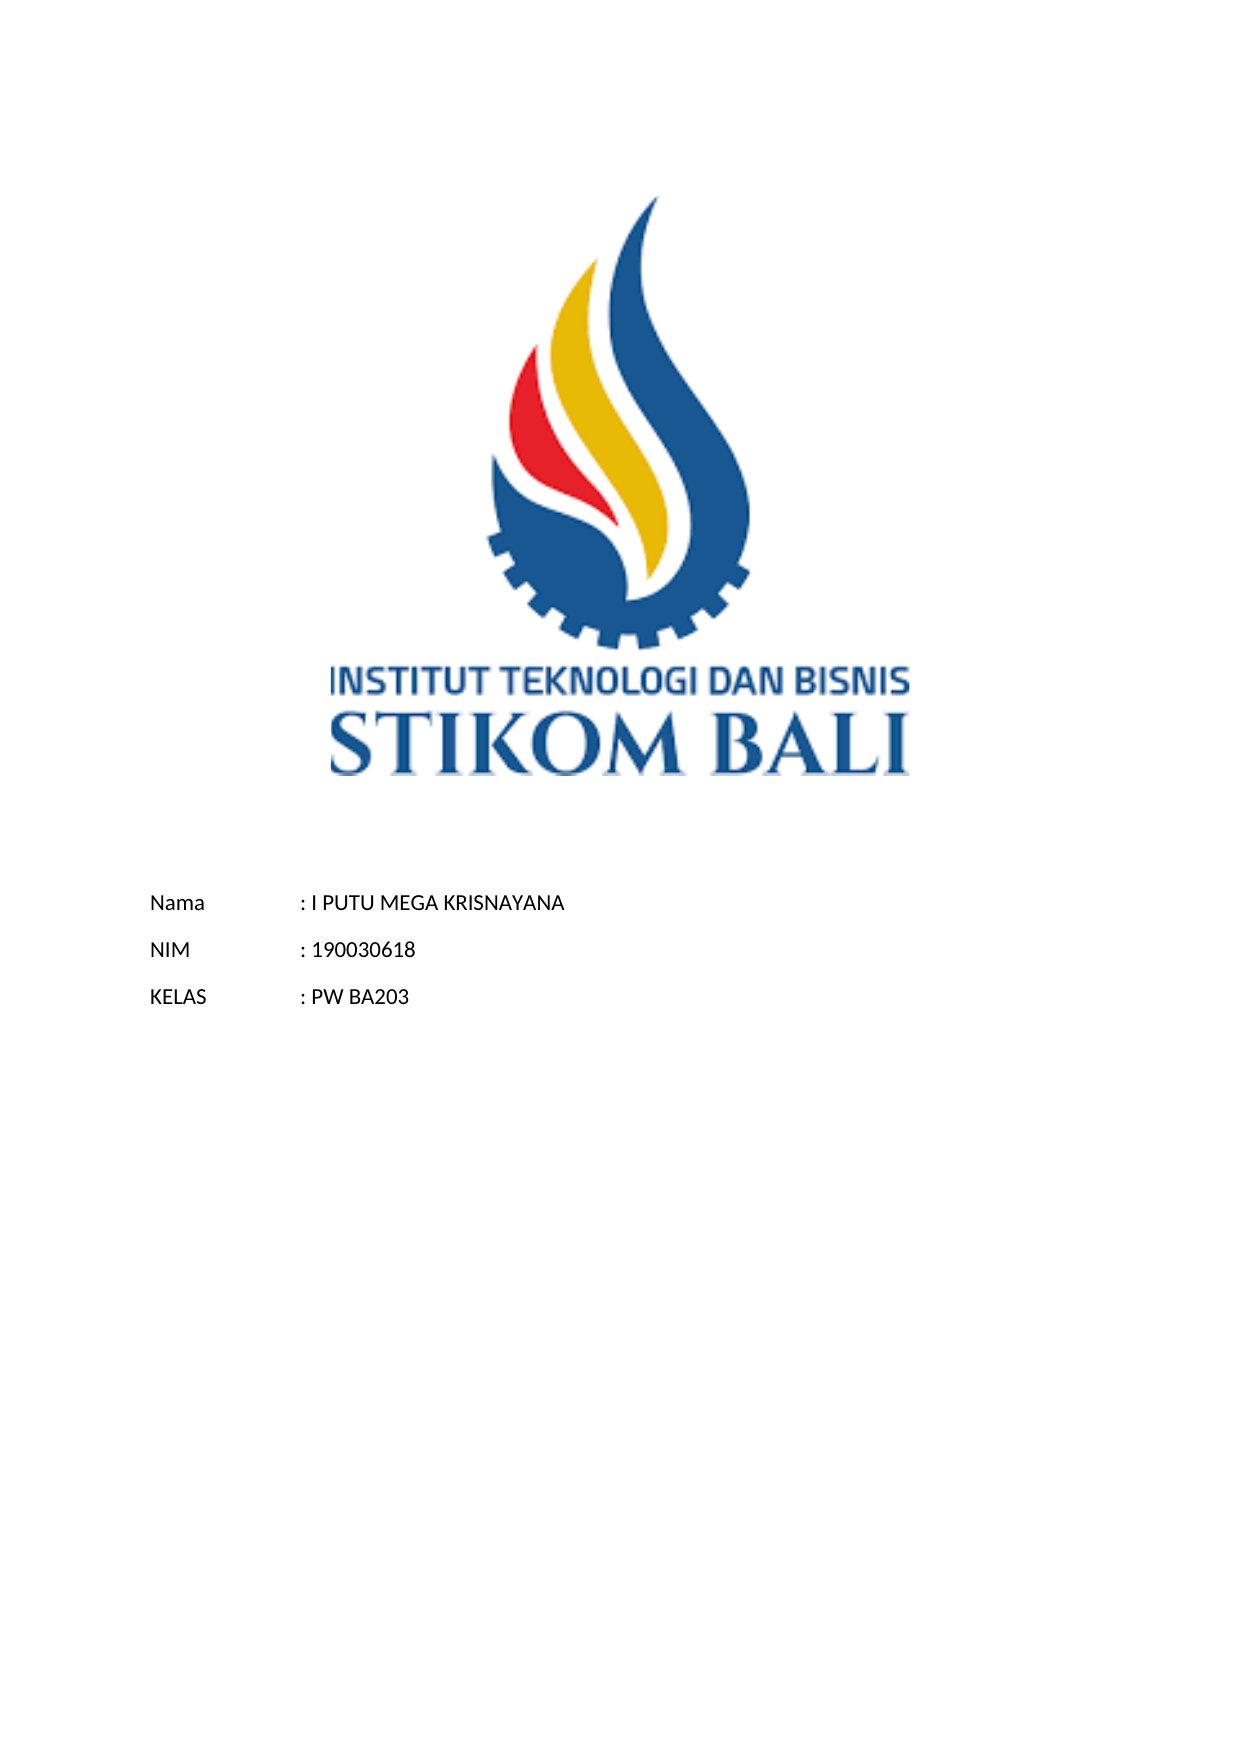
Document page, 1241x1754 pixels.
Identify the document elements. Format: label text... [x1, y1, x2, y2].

text KELAS : PW BA203 [150, 982, 1090, 1010]
text Nama : I PUTU MEGA KRISNAYANA [150, 888, 1090, 916]
text NIM : 190030618 [150, 935, 1090, 963]
picture [330, 196, 910, 776]
